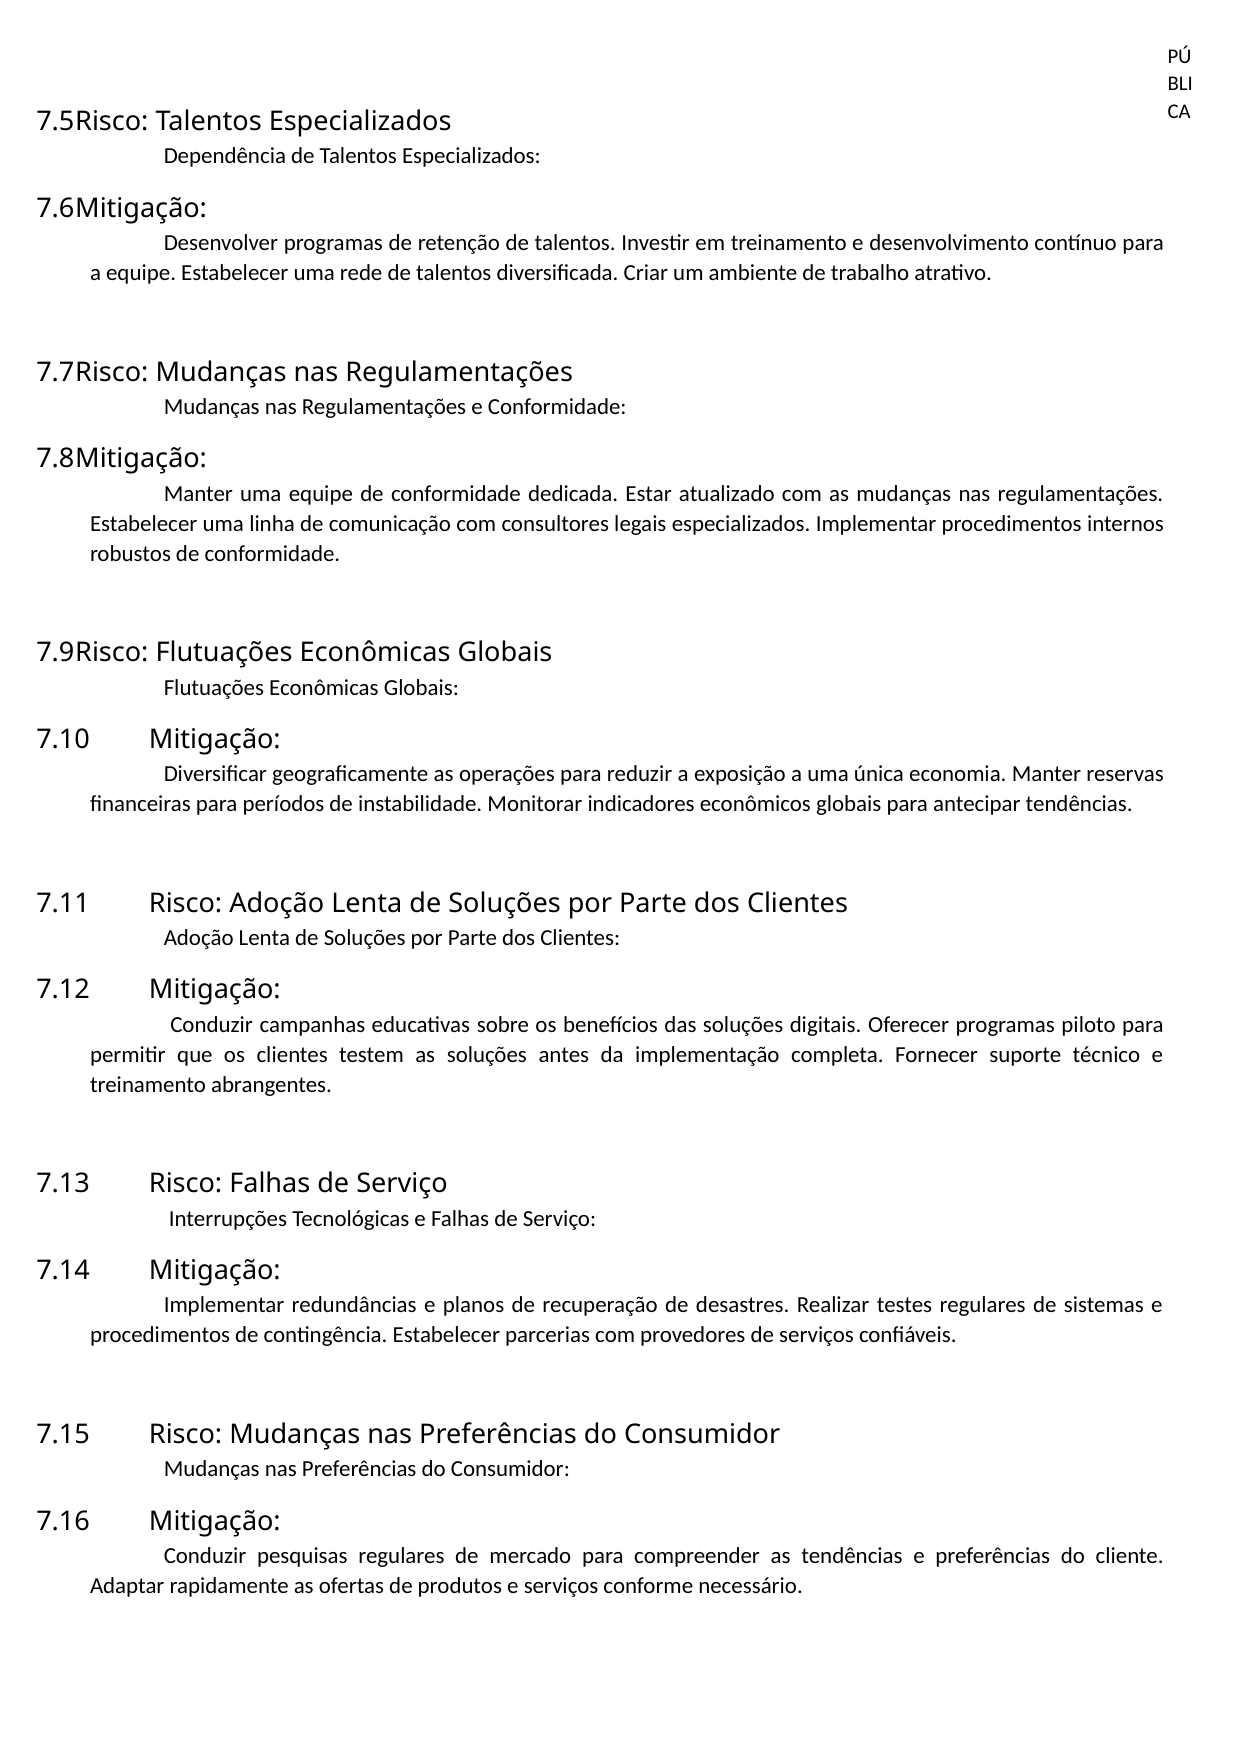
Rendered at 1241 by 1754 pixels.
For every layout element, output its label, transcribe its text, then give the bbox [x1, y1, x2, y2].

subtitle Mitigação: [36, 719, 1165, 756]
subtitle Mitigação: [36, 1501, 1165, 1538]
text Desenvolver programas de retenção de talentos. Investir em treinamento e desenvolvimento contínuo para a equipe. Estabelecer uma rede de talentos diversificada. Criar um ambiente de trabalho atrativo. [90, 228, 1165, 286]
text Conduzir pesquisas regulares de mercado para compreender as tendências e preferências do cliente. Adaptar rapidamente as ofertas de produtos e serviços conforme necessário. [90, 1541, 1165, 1599]
text Mudanças nas Regulamentações e Conformidade: [90, 392, 1165, 420]
subtitle Mitigação: [36, 188, 1165, 225]
subtitle Mitigação: [36, 1251, 1165, 1287]
text Diversificar geograficamente as operações para reduzir a exposição a uma única economia. Manter reservas financeiras para períodos de instabilidade. Monitorar indicadores econômicos globais para antecipar tendências. [90, 759, 1165, 817]
subtitle Mitigação: [36, 439, 1165, 476]
text Mudanças nas Preferências do Consumidor: [90, 1454, 1165, 1482]
subtitle Risco: Falhas de Serviço [36, 1164, 1165, 1201]
subtitle Mitigação: [36, 970, 1165, 1007]
subtitle Risco: Mudanças nas Regulamentações [36, 352, 1165, 389]
subtitle Risco: Mudanças nas Preferências do Consumidor [36, 1414, 1165, 1451]
subtitle Risco: Talentos Especializados [36, 102, 1165, 139]
text Adoção Lenta de Soluções por Parte dos Clientes: [90, 923, 1165, 951]
text Dependência de Talentos Especializados: [90, 142, 1165, 169]
subtitle Risco: Adoção Lenta de Soluções por Parte dos Clientes [36, 883, 1165, 920]
text Interrupções Tecnológicas e Falhas de Serviço: [90, 1204, 1165, 1232]
text Flutuações Econômicas Globais: [90, 673, 1165, 701]
subtitle Risco: Flutuações Econômicas Globais [36, 633, 1165, 670]
text Implementar redundâncias e planos de recuperação de desastres. Realizar testes regulares de sistemas e procedimentos de contingência. Estabelecer parcerias com provedores de serviços confiáveis. [90, 1290, 1165, 1348]
text Conduzir campanhas educativas sobre os benefícios das soluções digitais. Oferecer programas piloto para permitir que os clientes testem as soluções antes da implementação completa. Fornecer suporte técnico e treinamento abrangentes. [90, 1010, 1165, 1098]
text Manter uma equipe de conformidade dedicada. Estar atualizado com as mudanças nas regulamentações. Estabelecer uma linha de comunicação com consultores legais especializados. Implementar procedimentos internos robustos de conformidade. [90, 479, 1165, 567]
